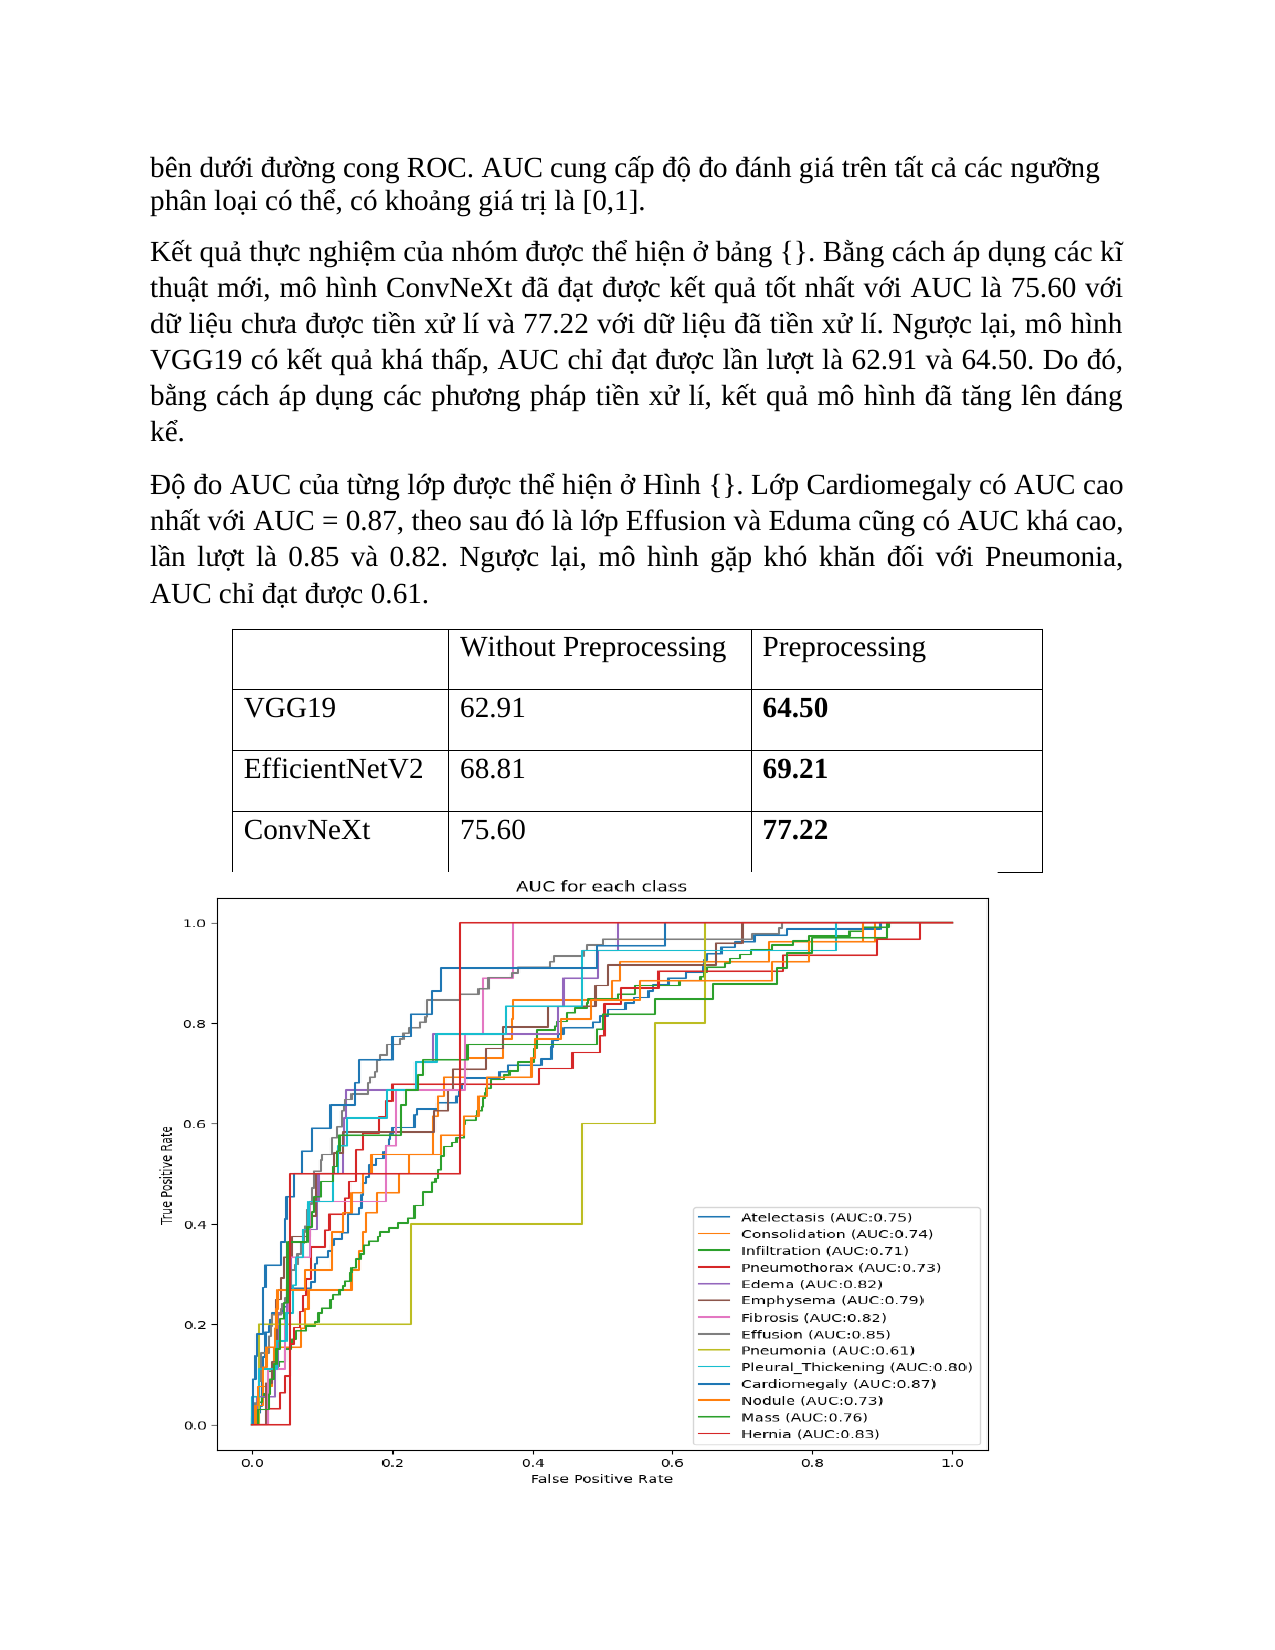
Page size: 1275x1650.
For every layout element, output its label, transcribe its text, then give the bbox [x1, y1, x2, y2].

table_cell 64.50 [752, 690, 1042, 750]
table_header Without Preprocessing [449, 630, 751, 689]
table_cell EfficientNetV2 [233, 751, 448, 811]
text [150, 150, 1125, 217]
table_cell ConvNeXt [233, 812, 448, 872]
table_cell VGG19 [233, 690, 448, 750]
table_cell 62.91 [449, 690, 751, 750]
text Độ đo AUC của từng lớp được thể hiện ở Hình {}. Lớp Cardiomegaly có AUC cao nhất với AUC = 0.87, theo sau đó là lớp Effusion và Eduma cũng có AUC khá cao, lần lượt là 0.85 và 0.82. Ngược lại, mô hình gặp khó khăn đối với Pneumonia, AUC chỉ đạt được 0.61. [150, 467, 1125, 609]
table_header [233, 630, 448, 689]
picture [150, 872, 998, 1492]
table_cell 69.21 [752, 751, 1042, 811]
table_header Preprocessing [752, 630, 1042, 689]
text Kết quả thực nghiệm của nhóm được thể hiện ở bảng {}. Bằng cách áp dụng các kĩ thuật mới, mô hình ConvNeXt đã đạt được kết quả tốt nhất với AUC là 75.60 với dữ liệu chưa được tiền xử lí và 77.22 với dữ liệu đã tiền xử lí. Ngược lại, mô hình VGG19 có kết quả khá thấp, AUC chỉ đạt được lần lượt là 62.91 và 64.50. Do đó, bằng cách áp dụng các phương pháp tiền xử lí, kết quả mô hình đã tăng lên đáng kể. [150, 234, 1125, 448]
table_cell 77.22 [752, 812, 1042, 872]
table_cell 75.60 [449, 812, 751, 872]
table_cell 68.81 [449, 751, 751, 811]
